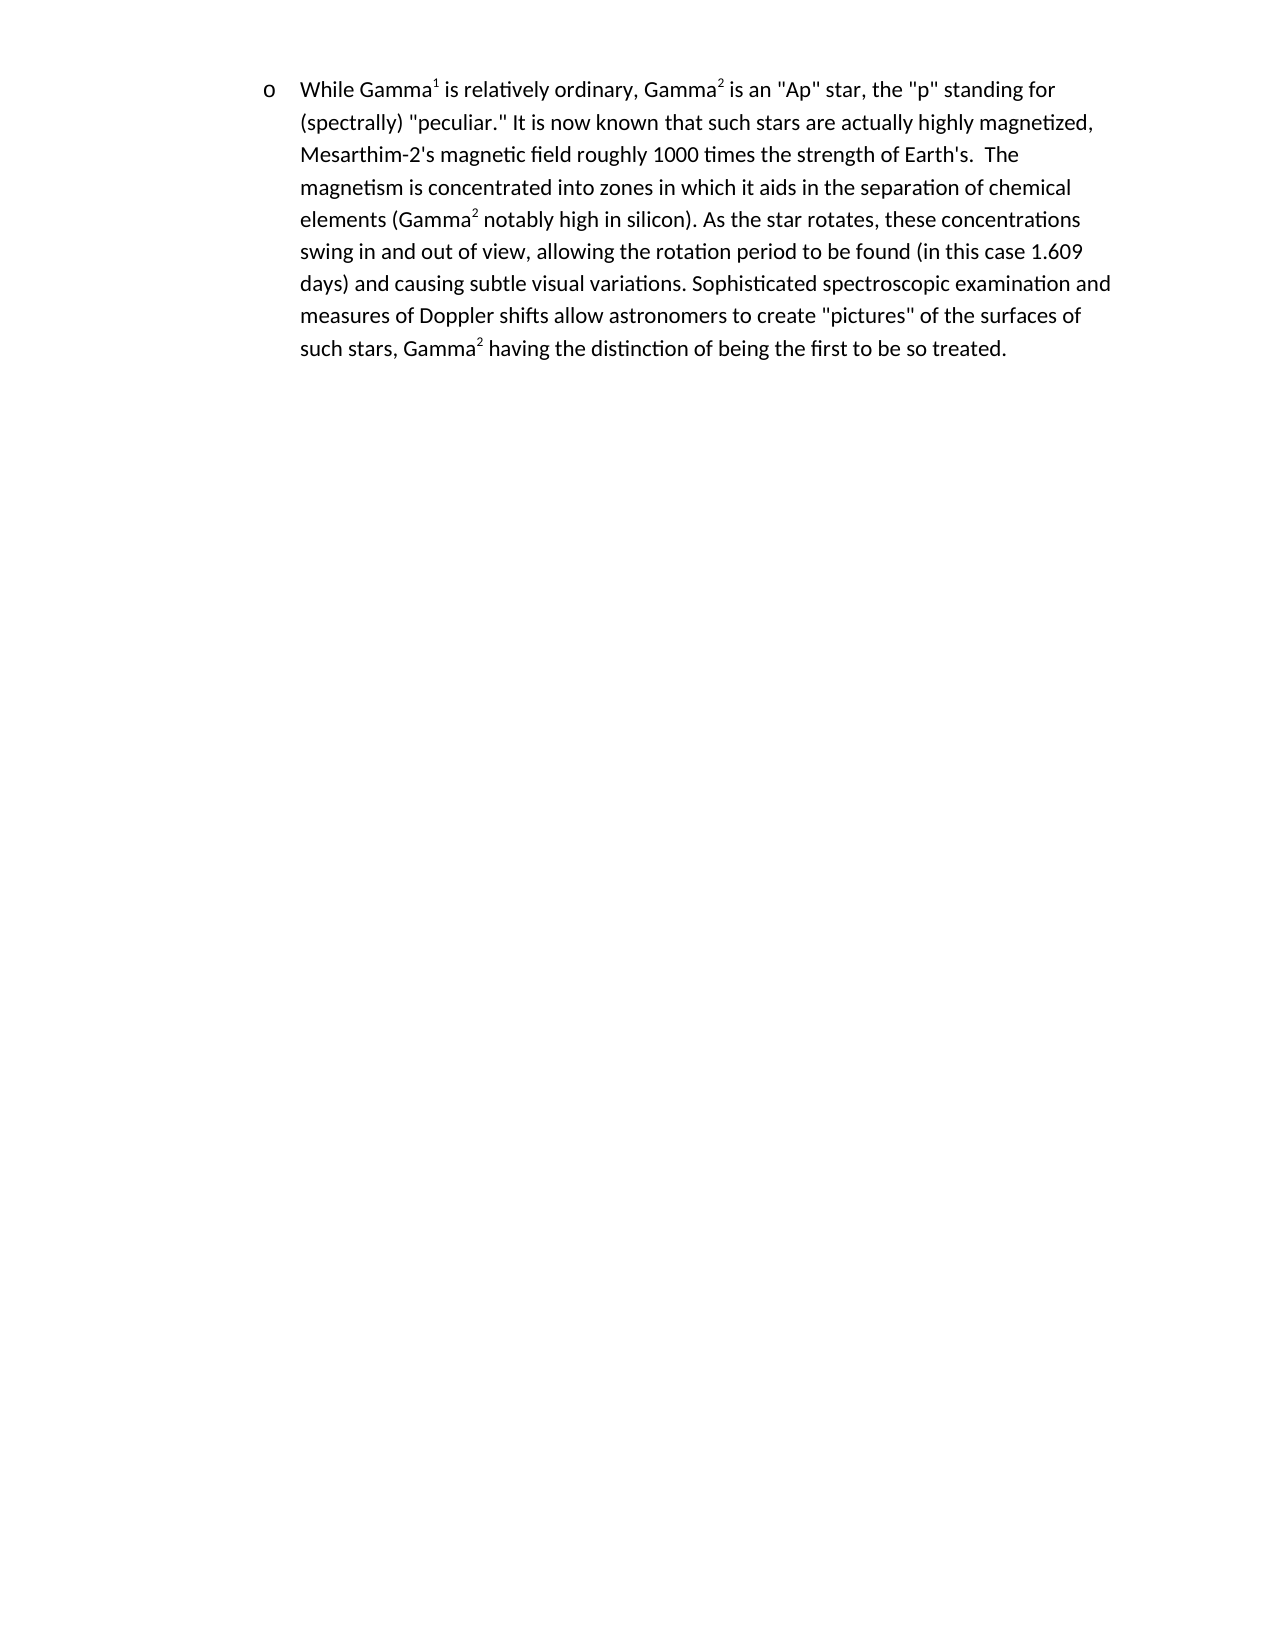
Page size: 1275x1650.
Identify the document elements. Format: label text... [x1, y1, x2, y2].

list While Gamma1 is relatively ordinary, Gamma2 is an "Ap" star, the "p" standing for (spectrally) "peculiar." It is now known that such stars are actually highly magnetized, Mesarthim-2's magnetic field roughly 1000 times the strength of Earth's. The magnetism is concentrated into zones in which it aids in the separation of chemical elements (Gamma2 notably high in silicon). As the star rotates, these concentrations swing in and out of view, allowing the rotation period to be found (in this case 1.609 days) and causing subtle visual variations. Sophisticated spectroscopic examination and measures of Doppler shifts allow astronomers to create "pictures" of the surfaces of such stars, Gamma2 having the distinction of being the first to be so treated. [262, 75, 1125, 362]
